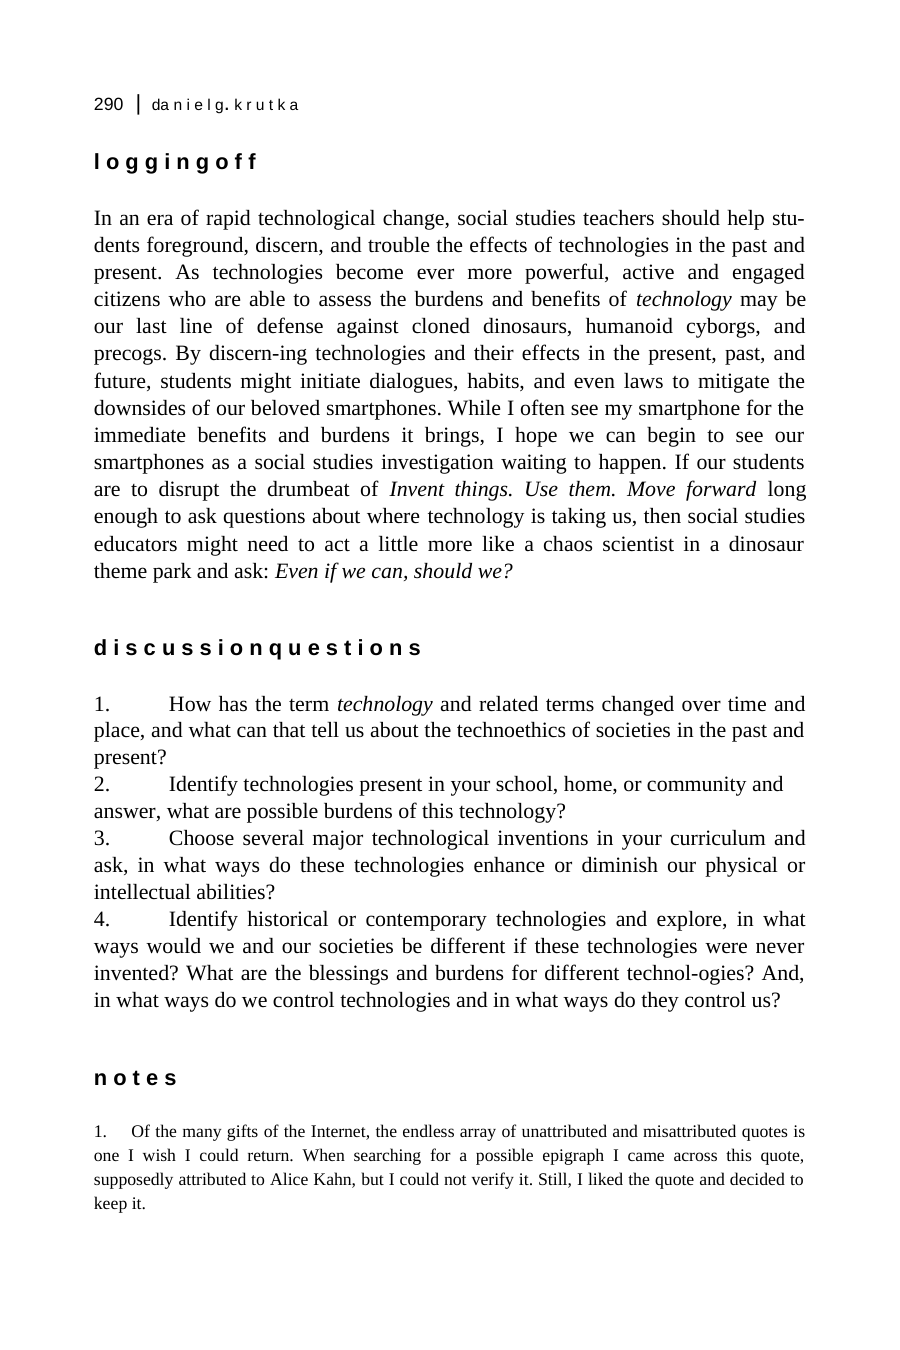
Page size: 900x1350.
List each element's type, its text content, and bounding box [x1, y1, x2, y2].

list Identify technologies present in your school, home, or community and answer, what are possible burdens of this technology? [94, 771, 806, 823]
list Identify historical or contemporary technologies and explore, in what ways would we and our societies be different if these technologies were never invented? What are the blessings and burdens for different technol-ogies? And, in what ways do we control technologies and in what ways do they control us? [94, 906, 806, 1012]
list How has the term technology and related terms changed over time and place, and what can that tell us about the technoethics of societies in the past and present? [94, 691, 806, 769]
text 290 | da n i e l g. k r u t k a [94, 90, 806, 115]
list Choose several major technological inventions in your curriculum and ask, in what ways do these technologies enhance or diminish our physical or intellectual abilities? [94, 825, 806, 904]
text d i s c u s s i o n q u e s t i o n s [94, 635, 806, 661]
text In an era of rapid technological change, social studies teachers should help stu-dents foreground, discern, and trouble the effects of technologies in the past and present. As technologies become ever more powerful, active and engaged citizens who are able to assess the burdens and benefits of technology may be our last line of defense against cloned dinosaurs, humanoid cyborgs, and precogs. By discern-ing technologies and their effects in the present, past, and future, students might initiate dialogues, habits, and even laws to mitigate the downsides of our beloved smartphones. While I often see my smartphone for the immediate benefits and burdens it brings, I hope we can begin to see our smartphones as a social studies investigation waiting to happen. If our students are to disrupt the drumbeat of Invent things. Use them. Move forward long enough to ask questions about where technology is taking us, then social studies educators might need to act a little more like a chaos scientist in a dinosaur theme park and ask: Even if we can, should we? [94, 204, 806, 583]
list Of the many gifts of the Internet, the endless array of unattributed and misattributed quotes is one I wish I could return. When searching for a possible epigraph I came across this quote, supposedly attributed to Alice Kahn, but I could not verify it. Still, I liked the quote and decided to keep it. [94, 1121, 806, 1213]
text n o t e s [94, 1065, 806, 1090]
text l o g g i n g o f f [94, 149, 806, 174]
